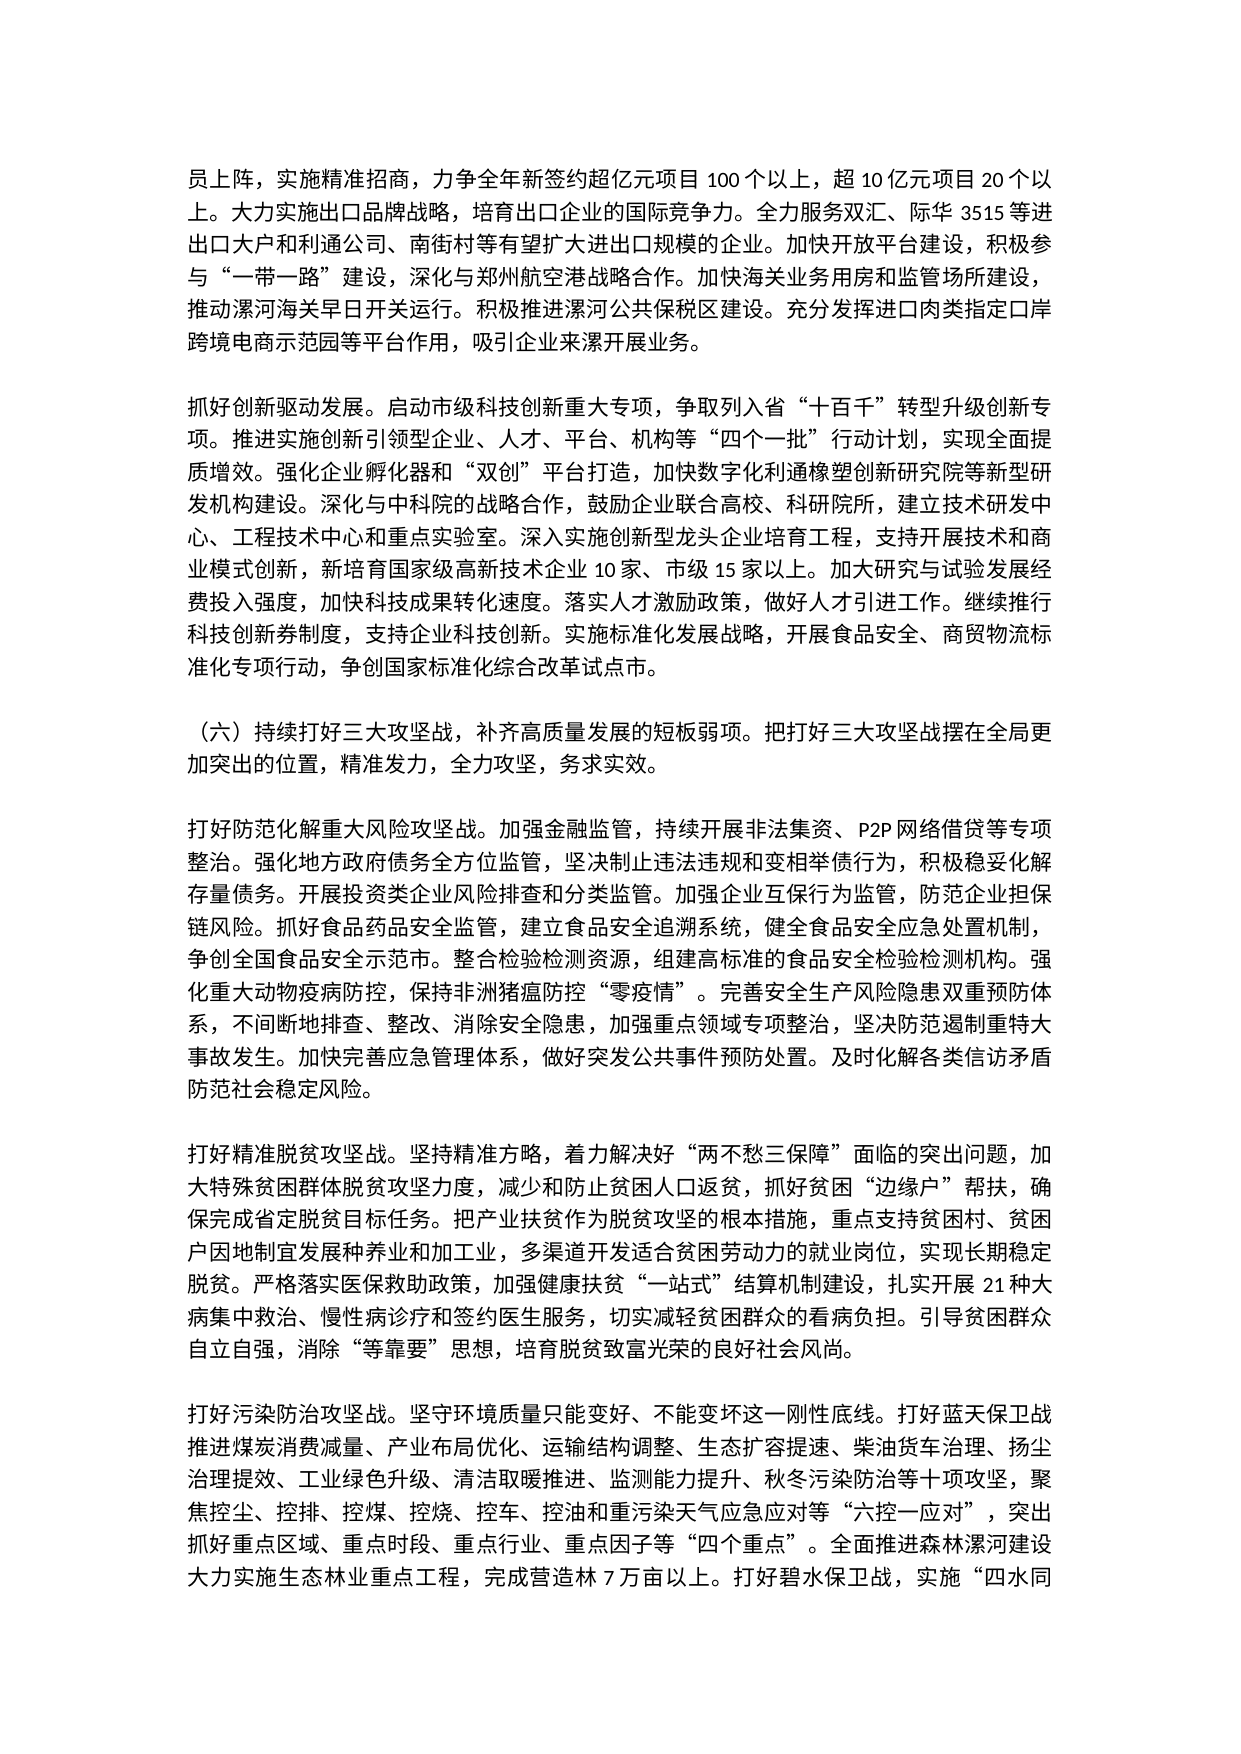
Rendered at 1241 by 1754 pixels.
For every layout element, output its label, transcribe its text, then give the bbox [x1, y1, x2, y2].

text （六）持续打好三大攻坚战，补齐高质量发展的短板弱项。把打好三大攻坚战摆在全局更加突出的位置，精准发力，全力攻坚，务求实效。 [187, 714, 1053, 779]
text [187, 1397, 1053, 1592]
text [187, 162, 1053, 357]
text 打好精准脱贫攻坚战。坚持精准方略，着力解决好“两不愁三保障”面临的突出问题，加大特殊贫困群体脱贫攻坚力度，减少和防止贫困人口返贫，抓好贫困“边缘户”帮扶，确保完成省定脱贫目标任务。把产业扶贫作为脱贫攻坚的根本措施，重点支持贫困村、贫困户因地制宜发展种养业和加工业，多渠道开发适合贫困劳动力的就业岗位，实现长期稳定脱贫。严格落实医保救助政策，加强健康扶贫“一站式”结算机制建设，扎实开展21种大病集中救治、慢性病诊疗和签约医生服务，切实减轻贫困群众的看病负担。引导贫困群众自立自强，消除“等靠要”思想，培育脱贫致富光荣的良好社会风尚。 [187, 1137, 1053, 1364]
text 抓好创新驱动发展。启动市级科技创新重大专项，争取列入省“十百千”转型升级创新专项。推进实施创新引领型企业、人才、平台、机构等“四个一批”行动计划，实现全面提质增效。强化企业孵化器和“双创”平台打造，加快数字化利通橡塑创新研究院等新型研发机构建设。深化与中科院的战略合作，鼓励企业联合高校、科研院所，建立技术研发中心、工程技术中心和重点实验室。深入实施创新型龙头企业培育工程，支持开展技术和商业模式创新，新培育国家级高新技术企业10家、市级15家以上。加大研究与试验发展经费投入强度，加快科技成果转化速度。落实人才激励政策，做好人才引进工作。继续推行科技创新券制度，支持企业科技创新。实施标准化发展战略，开展食品安全、商贸物流标准化专项行动，争创国家标准化综合改革试点市。 [187, 389, 1053, 682]
text 打好防范化解重大风险攻坚战。加强金融监管，持续开展非法集资、P2P网络借贷等专项整治。强化地方政府债务全方位监管，坚决制止违法违规和变相举债行为，积极稳妥化解存量债务。开展投资类企业风险排查和分类监管。加强企业互保行为监管，防范企业担保链风险。抓好食品药品安全监管，建立食品安全追溯系统，健全食品安全应急处置机制，争创全国食品安全示范市。整合检验检测资源，组建高标准的食品安全检验检测机构。强化重大动物疫病防控，保持非洲猪瘟防控“零疫情”。完善安全生产风险隐患双重预防体系，不间断地排查、整改、消除安全隐患，加强重点领域专项整治，坚决防范遏制重特大事故发生。加快完善应急管理体系，做好突发公共事件预防处置。及时化解各类信访矛盾，防范社会稳定风险。 [187, 812, 1053, 1104]
